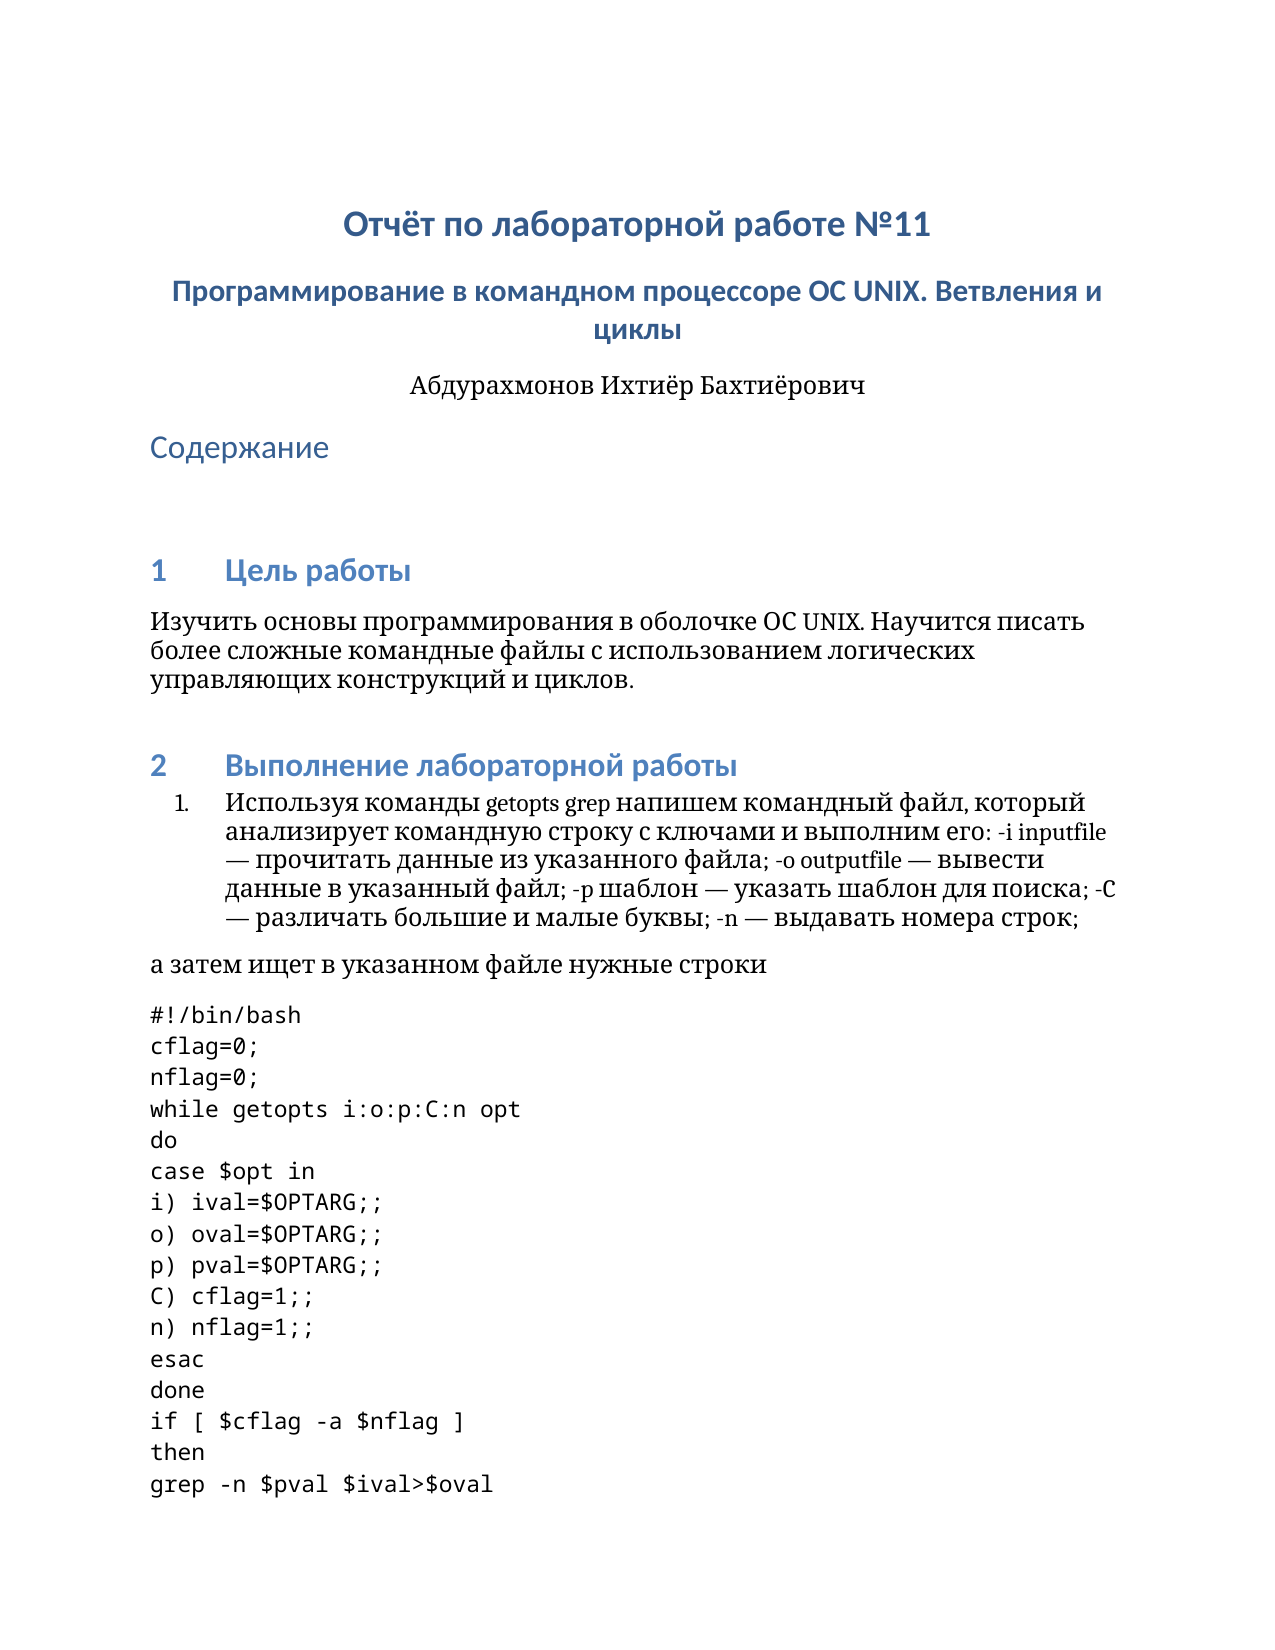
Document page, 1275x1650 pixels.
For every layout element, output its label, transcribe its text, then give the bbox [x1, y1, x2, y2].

subtitle Программирование в командном процессоре ОС UNIX. Ветвления и циклы [150, 271, 1125, 347]
text а затем ищет в указанном файле нужные строки [150, 951, 1125, 980]
subtitle 1 Цель работы [150, 548, 1125, 589]
text Изучить основы программирования в оболочке ОС UNIX. Научится писать более сложные командные файлы с использованием логических управляющих конструкций и циклов. [150, 608, 1125, 694]
subtitle 2 Выполнение лабораторной работы [150, 744, 1125, 785]
text Абдурахмонов Ихтиёр Бахтиёрович [150, 372, 1125, 401]
title Отчёт по лабораторной работе №11 [150, 200, 1125, 246]
list Используя команды getopts grep напишем командный файл, который анализирует командную строку с ключами и выполним его: -i inputfile — прочитать данные из указанного файла; -o outputfile — вывести данные в указанный файл; -p шаблон — указать шаблон для поиска; -C — различать большие и малые буквы; -n — выдавать номера строк; [175, 789, 1125, 932]
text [150, 999, 1125, 1499]
